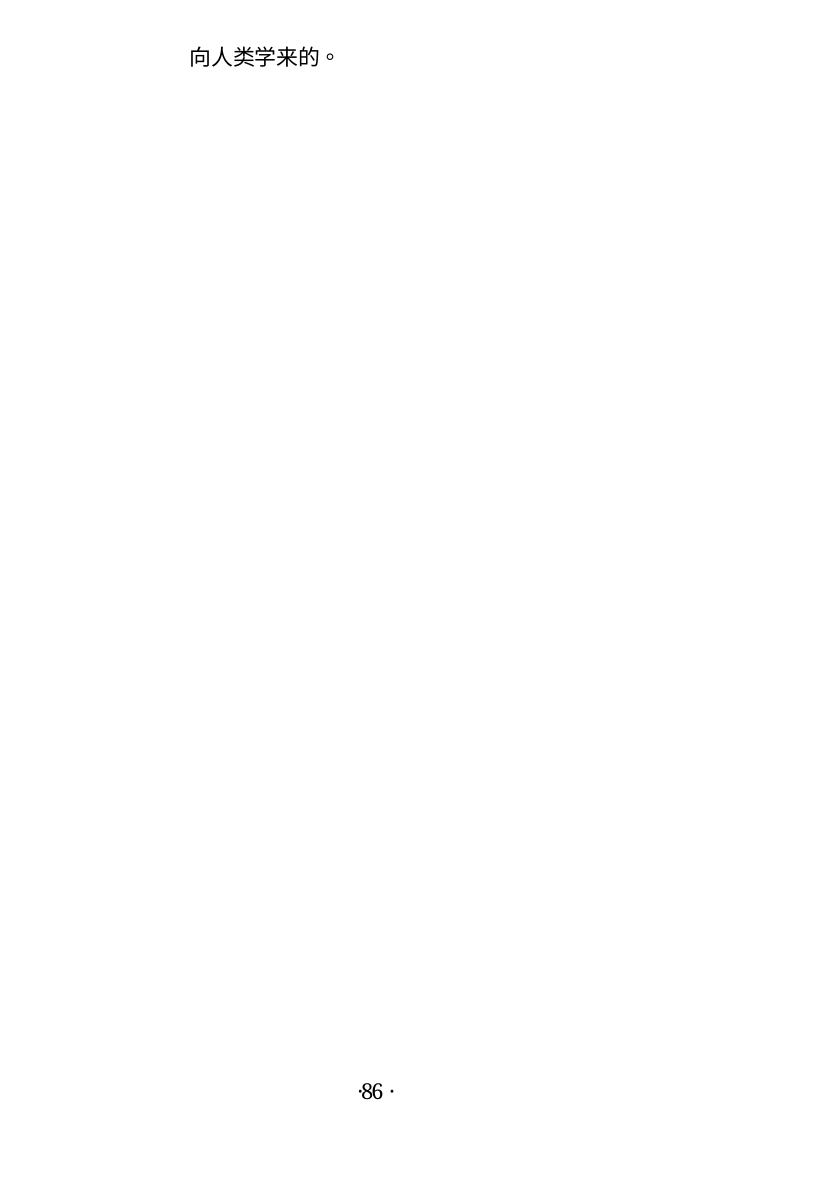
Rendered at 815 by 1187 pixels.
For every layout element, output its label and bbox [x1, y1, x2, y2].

text [101, 42, 670, 71]
